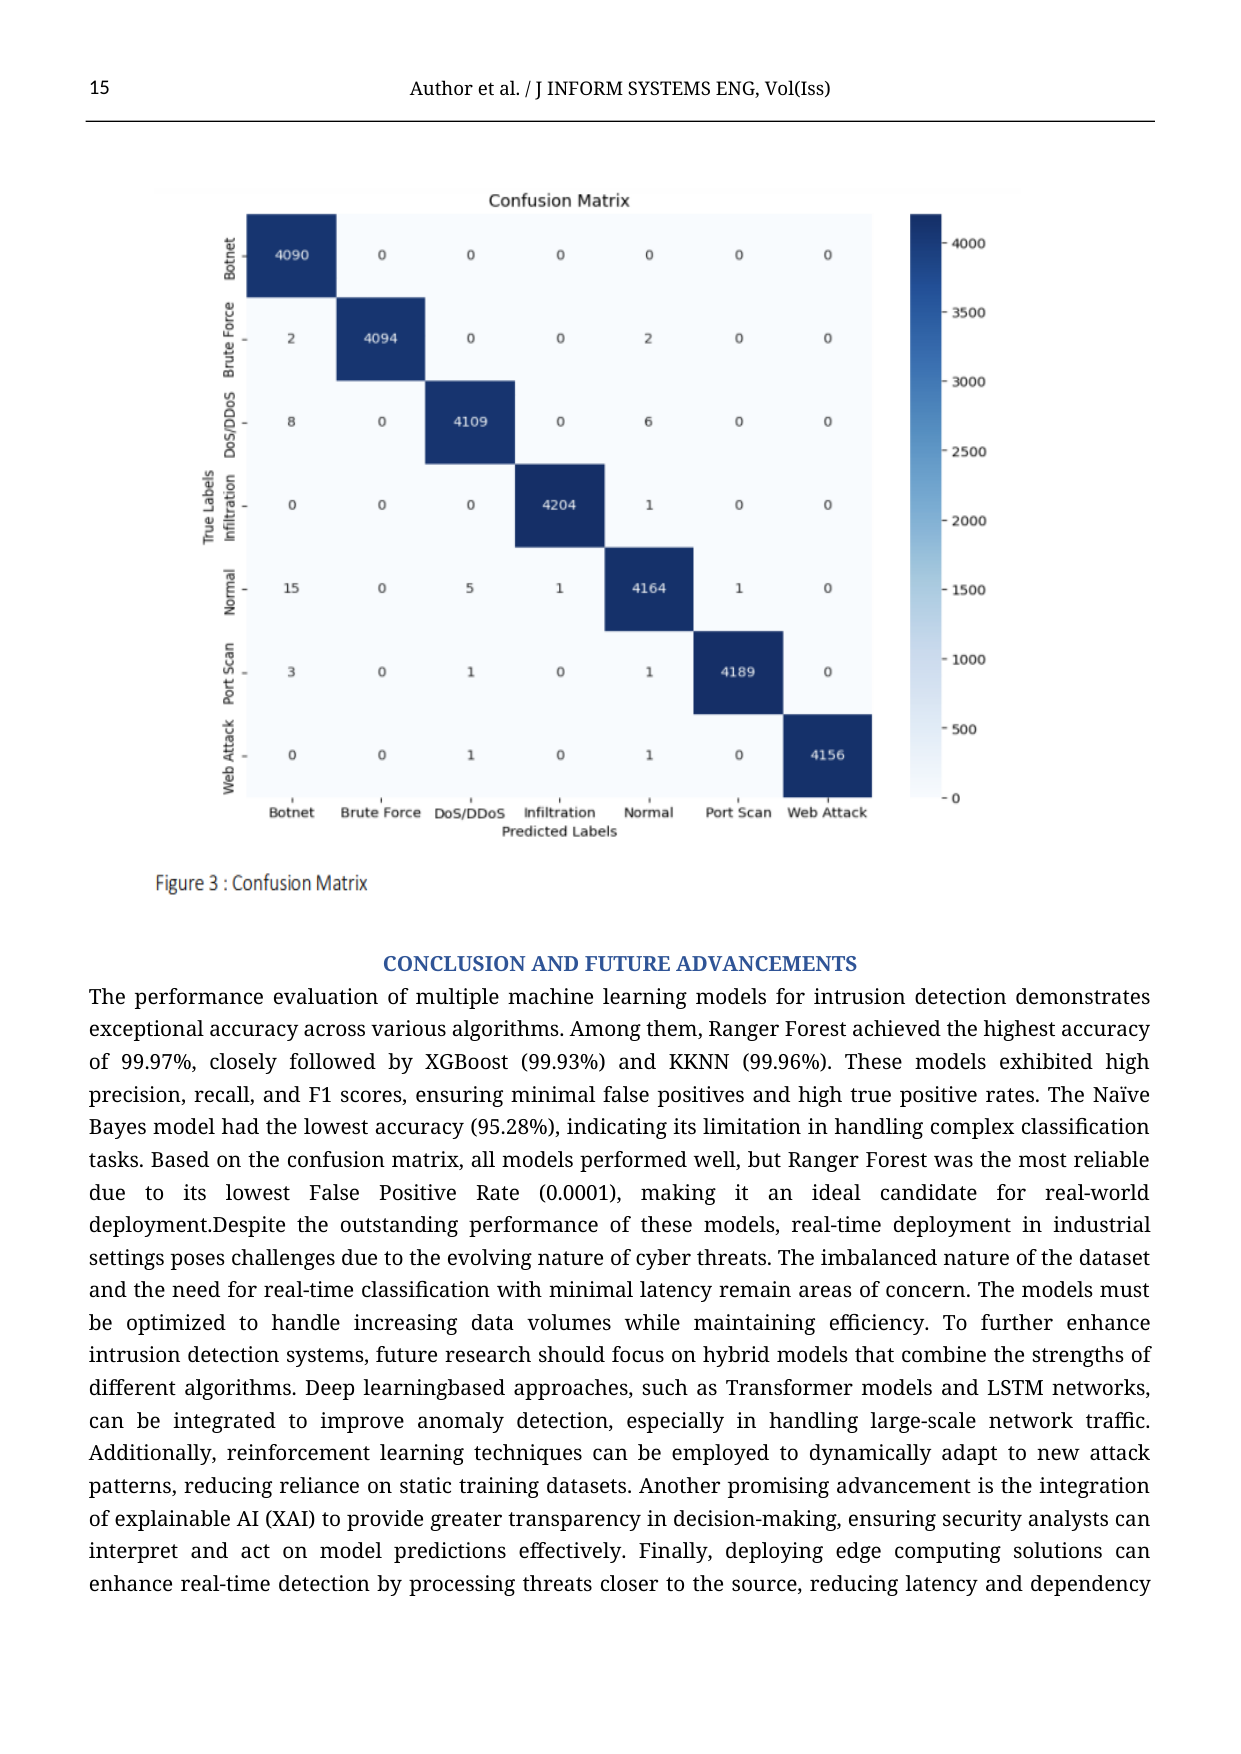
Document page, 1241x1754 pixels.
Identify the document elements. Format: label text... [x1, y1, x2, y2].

picture [119, 155, 1121, 913]
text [89, 982, 1152, 1597]
text CONCLUSION AND FUTURE ADVANCEMENTS [89, 949, 1152, 978]
